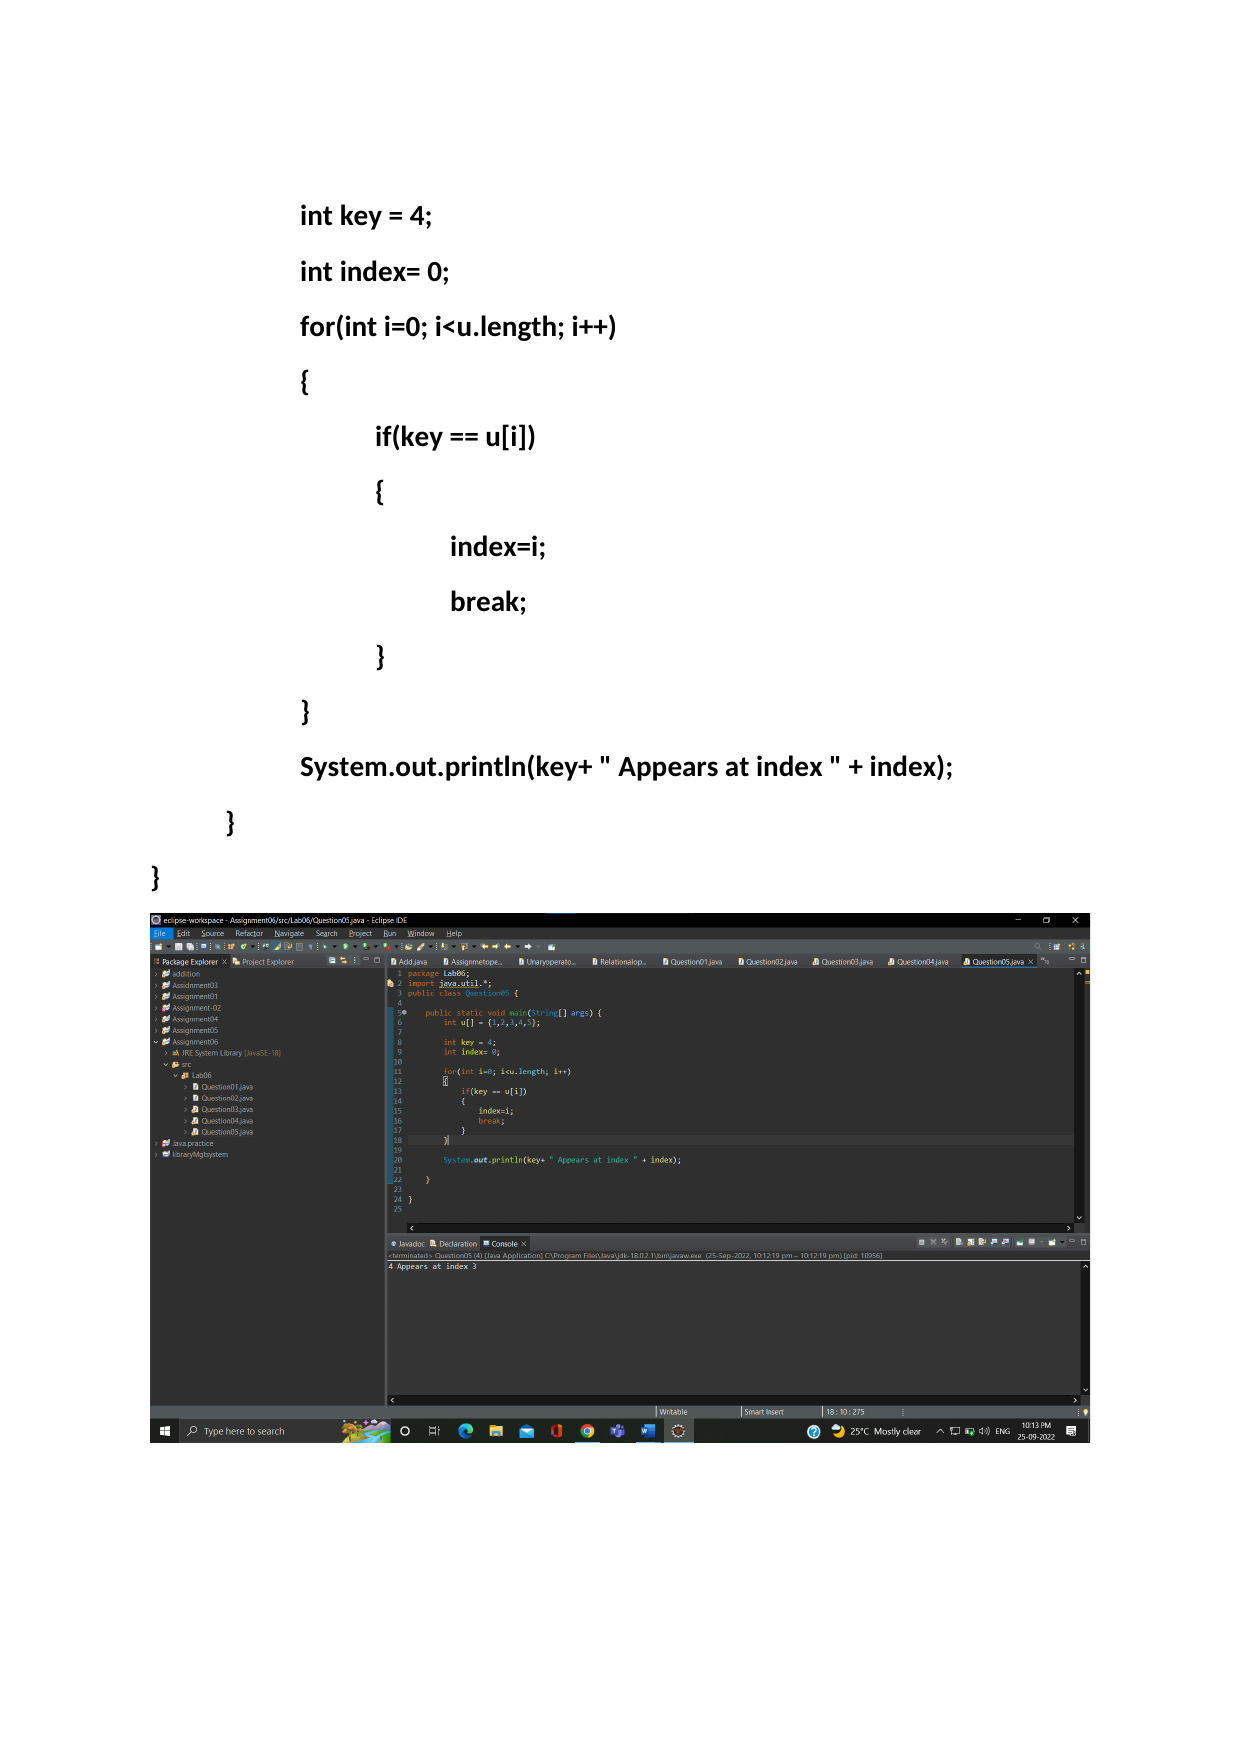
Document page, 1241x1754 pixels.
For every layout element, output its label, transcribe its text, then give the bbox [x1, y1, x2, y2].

text } [150, 859, 1090, 894]
text } [150, 693, 1090, 729]
text } [150, 804, 1090, 839]
text int index= 0; [150, 253, 1090, 288]
text for(int i=0; i<u.length; i++) [150, 308, 1090, 343]
text { [150, 473, 1090, 509]
text } [150, 638, 1090, 674]
text { [150, 363, 1090, 398]
text break; [150, 583, 1090, 619]
text System.out.println(key+ " Appears at index " + index); [150, 748, 1090, 784]
text int key = 4; [150, 197, 1090, 233]
picture [150, 913, 1091, 1443]
text if(key == u[i]) [150, 418, 1090, 453]
text index=i; [150, 528, 1090, 564]
